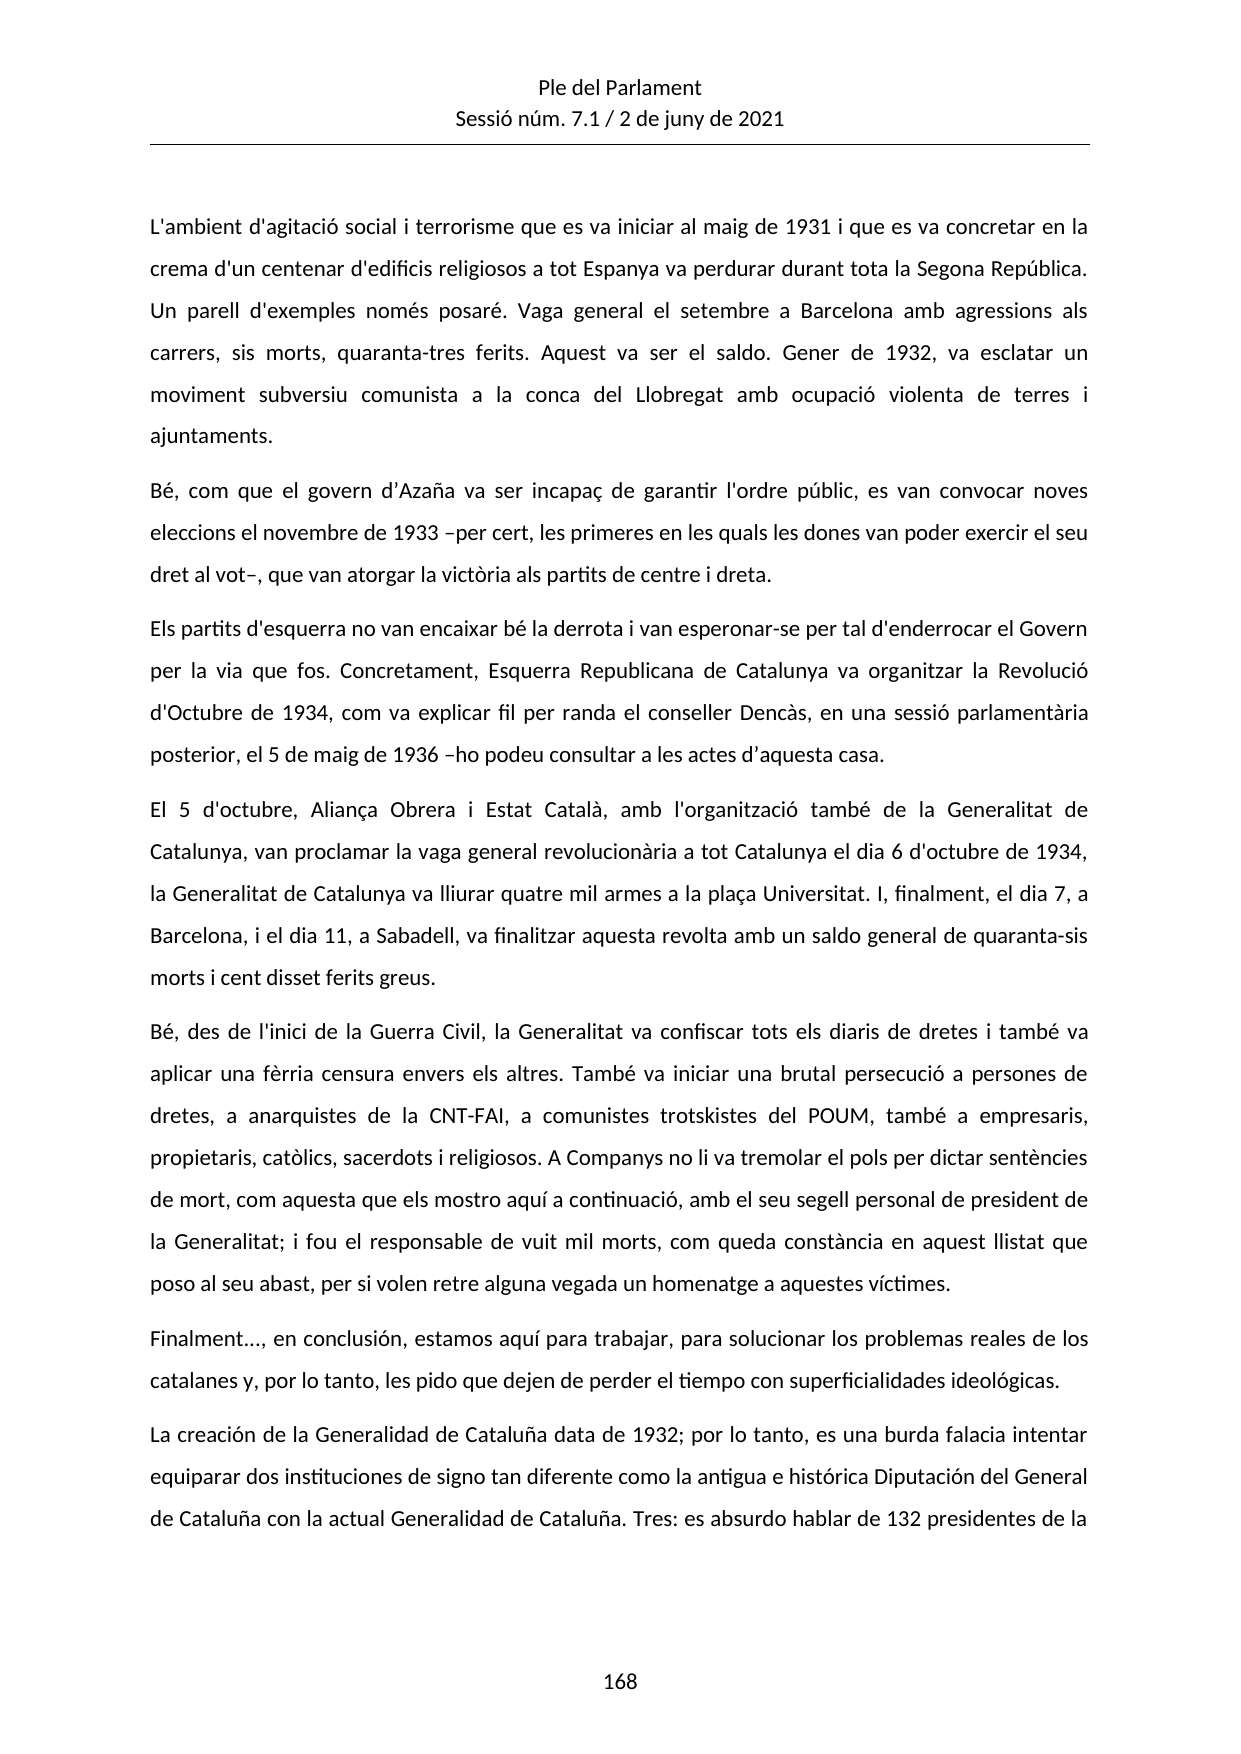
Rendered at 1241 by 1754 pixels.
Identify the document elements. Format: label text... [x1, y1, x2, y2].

text El 5 d'octubre, Aliança Obrera i Estat Català, amb l'organització també de la Generalitat de Catalunya, van proclamar la vaga general revolucionària a tot Catalunya el dia 6 d'octubre de 1934, la Generalitat de Catalunya va lliurar quatre mil armes a la plaça Universitat. I, finalment, el dia 7, a Barcelona, i el dia 11, a Sabadell, va finalitzar aquesta revolta amb un saldo general de quaranta-sis morts i cent disset ferits greus. [150, 795, 1090, 991]
text L'ambient d'agitació social i terrorisme que es va iniciar al maig de 1931 i que es va concretar en la crema d'un centenar d'edificis religiosos a tot Espanya va perdurar durant tota la Segona República. Un parell d'exemples només posaré. Vaga general el setembre a Barcelona amb agressions als carrers, sis morts, quaranta-tres ferits. Aquest va ser el saldo. Gener de 1932, va esclatar un moviment subversiu comunista a la conca del Llobregat amb ocupació violenta de terres i ajuntaments. [150, 212, 1090, 450]
text Finalment..., en conclusión, estamos aquí para trabajar, para solucionar los problemas reales de los catalanes y, por lo tanto, les pido que dejen de perder el tiempo con superficialidades ideológicas. [150, 1324, 1090, 1394]
text Els partits d'esquerra no van encaixar bé la derrota i van esperonar-se per tal d'enderrocar el Govern per la via que fos. Concretament, Esquerra Republicana de Catalunya va organitzar la Revolució d'Octubre de 1934, com va explicar fil per randa el conseller Dencàs, en una sessió parlamentària posterior, el 5 de maig de 1936 –ho podeu consultar a les actes d’aquesta casa. [150, 614, 1090, 768]
text Bé, des de l'inici de la Guerra Civil, la Generalitat va confiscar tots els diaris de dretes i també va aplicar una fèrria censura envers els altres. També va iniciar una brutal persecució a persones de dretes, a anarquistes de la CNT-FAI, a comunistes trotskistes del POUM, també a empresaris, propietaris, catòlics, sacerdots i religiosos. A Companys no li va tremolar el pols per dictar sentències de mort, com aquesta que els mostro aquí a continuació, amb el seu segell personal de president de la Generalitat; i fou el responsable de vuit mil morts, com queda constància en aquest llistat que poso al seu abast, per si volen retre alguna vegada un homenatge a aquestes víctimes. [150, 1017, 1090, 1297]
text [150, 1420, 1090, 1532]
text Bé, com que el govern d’Azaña va ser incapaç de garantir l'ordre públic, es van convocar noves eleccions el novembre de 1933 –per cert, les primeres en les quals les dones van poder exercir el seu dret al vot–, que van atorgar la victòria als partits de centre i dreta. [150, 476, 1090, 588]
